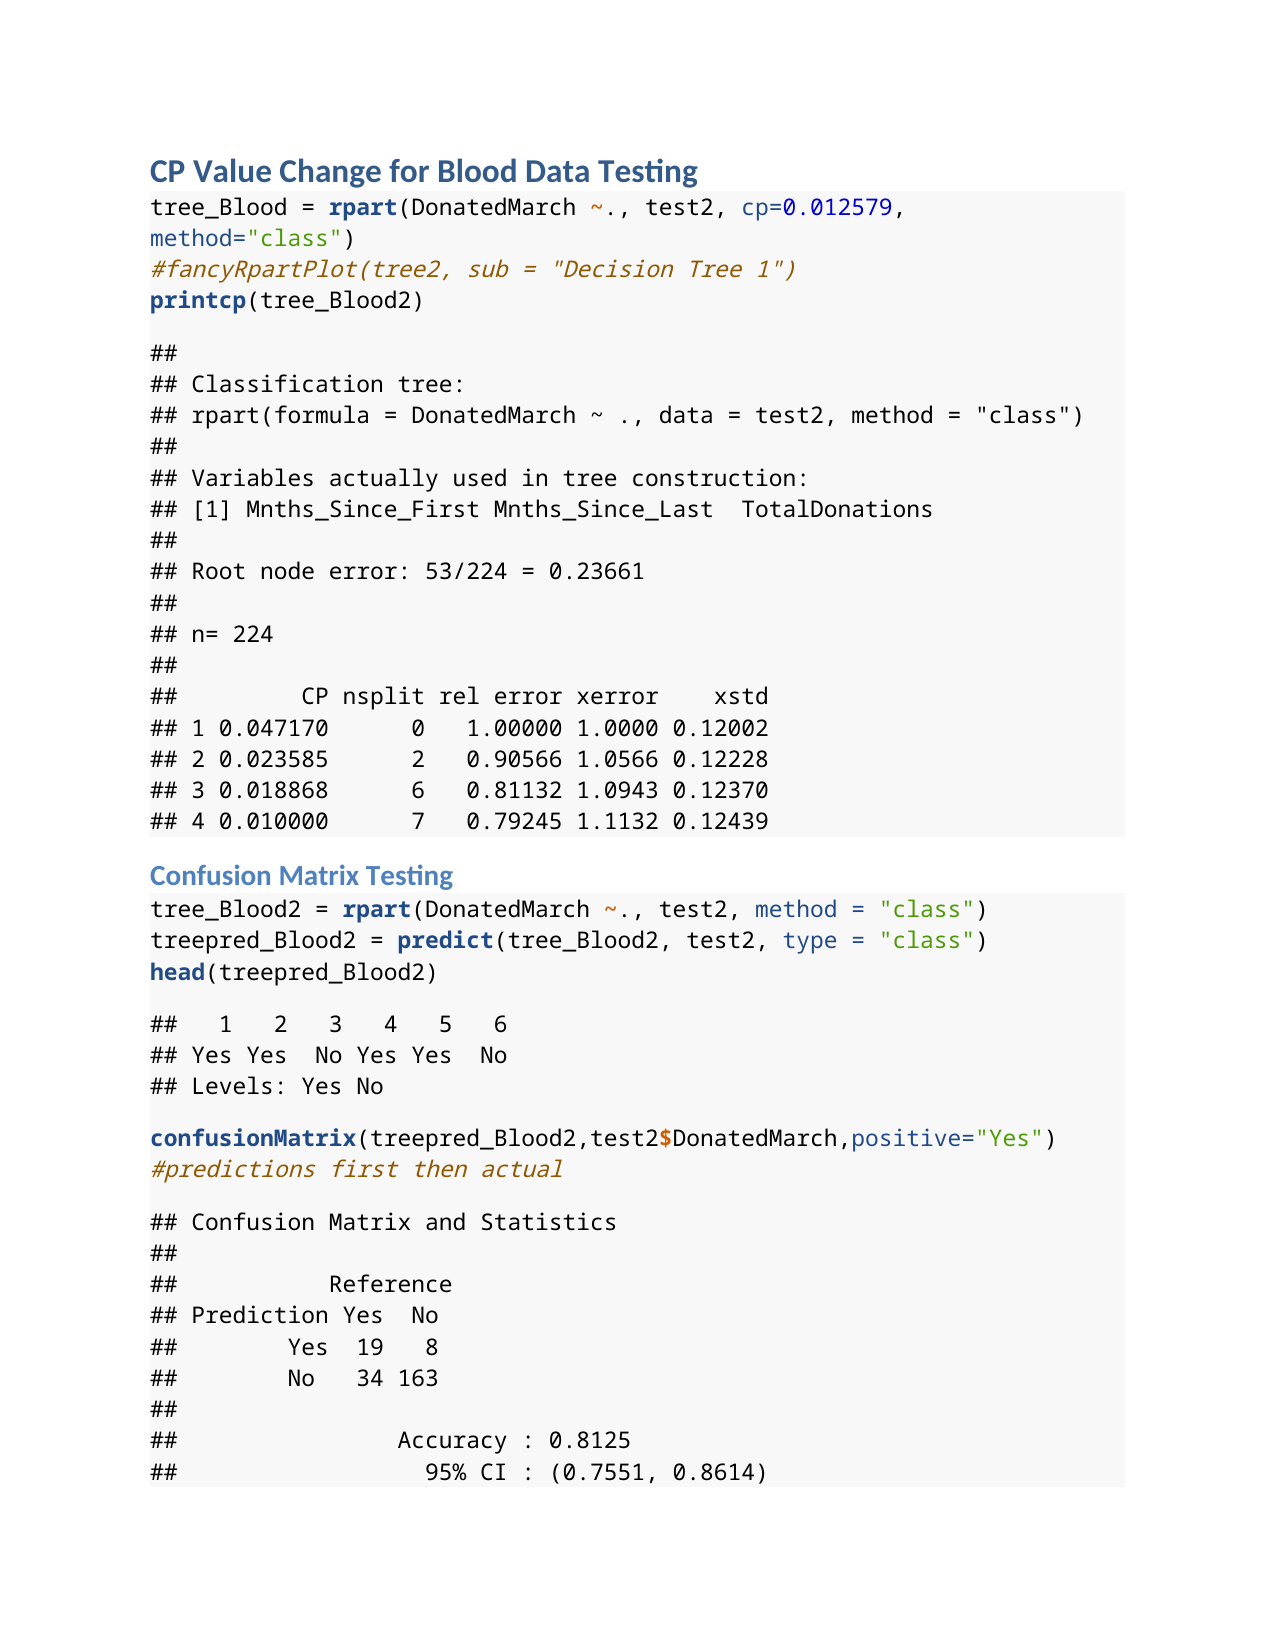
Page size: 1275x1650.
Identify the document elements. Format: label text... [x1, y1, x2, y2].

subtitle Confusion Matrix Testing [150, 857, 1125, 893]
text ## 1 2 3 4 5 6 ## Yes Yes No Yes Yes No ## Levels: Yes No [150, 1008, 1125, 1101]
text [150, 1206, 1125, 1487]
text tree_Blood2 = rpart(DonatedMarch ~., test2, method = "class") treepred_Blood2 = predict(tree_Blood2, test2, type = "class") head(treepred_Blood2) [439, 893, 1125, 987]
text ## ## Classification tree: ## rpart(formula = DonatedMarch ~ ., data = test2, method = "class") ## ## Variables actually used in tree construction: ## [1] Mnths_Since_First Mnths_Since_Last TotalDonations ## ## Root node error: 53/224 = 0.23661 ## ## n= 224 ## ## CP nsplit rel error xerror xstd ## 1 0.047170 0 1.00000 1.0000 0.12002 ## 2 0.023585 2 0.90566 1.0566 0.12228 ## 3 0.018868 6 0.81132 1.0943 0.12370 ## 4 0.010000 7 0.79245 1.1132 0.12439 [150, 337, 1125, 837]
text tree_Blood = rpart(DonatedMarch ~., test2, cp=0.012579, method="class") #fancyRpartPlot(tree2, sub = "Decision Tree 1") printcp(tree_Blood2) [150, 191, 1125, 316]
text confusionMatrix(treepred_Blood2,test2$DonatedMarch,positive="Yes") #predictions first then actual [150, 1122, 1125, 1185]
subtitle CP Value Change for Blood Data Testing [150, 150, 1125, 191]
